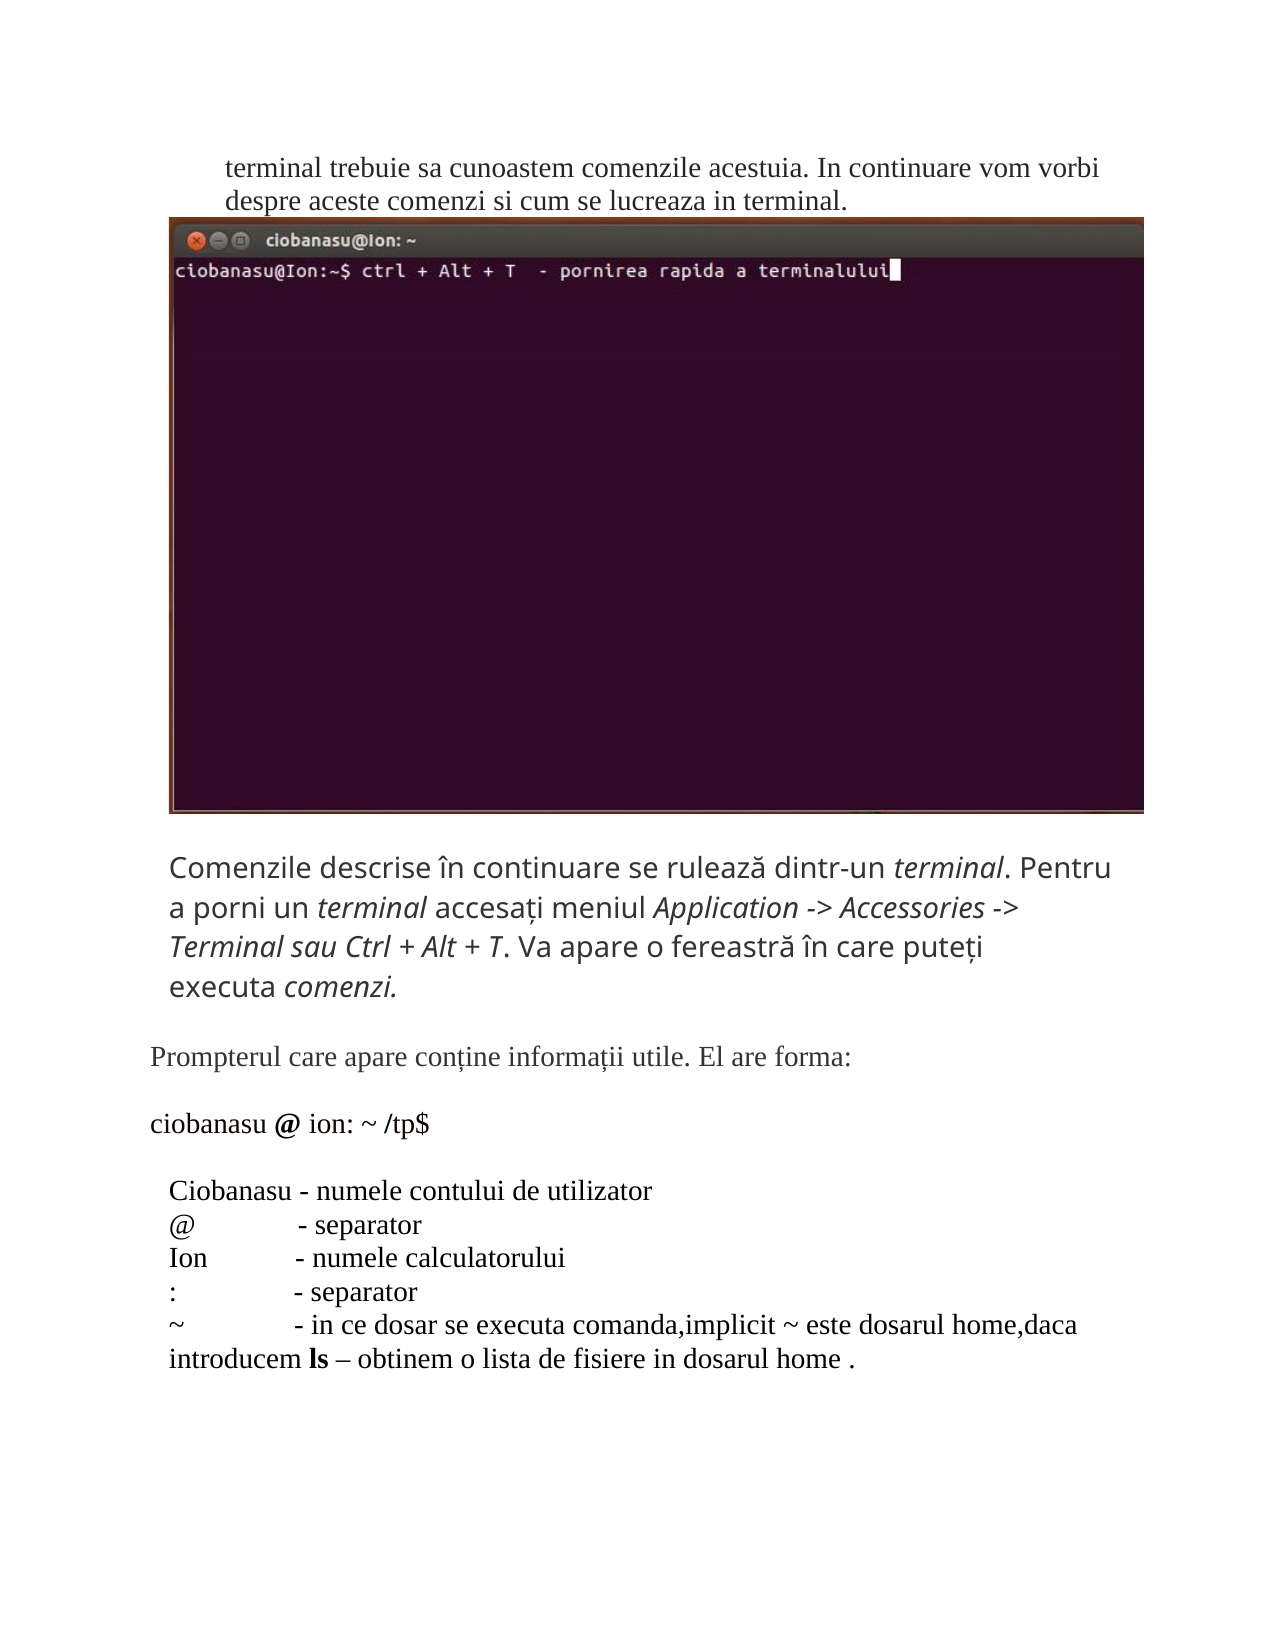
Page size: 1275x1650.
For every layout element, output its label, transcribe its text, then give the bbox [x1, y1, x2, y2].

list Ciobanasu - numele contului de utilizator [169, 1173, 1125, 1207]
list : - separator [169, 1274, 1125, 1307]
list ~ - in ce dosar se executa comanda,implicit ~ este dosarul home,daca introducem ls – obtinem o lista de fisiere in dosarul home . [169, 1307, 1125, 1374]
list Ion - numele calculatorului [169, 1240, 1125, 1274]
picture [168, 217, 1144, 814]
text Prompterul care apare conține informații utile. El are forma: [150, 1039, 1125, 1073]
list Comenzile descrise în continuare se rulează dintr-un terminal. Pentru a porni un terminal accesați meniul Application -> Accessories -> Terminal sau Ctrl + Alt + T. Va apare o fereastră în care puteți executa comenzi. [398, 847, 1125, 1006]
list @ - separator [169, 1207, 1125, 1240]
text ciobanasu @ ion: ~ /tp$ [150, 1107, 1125, 1140]
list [225, 150, 1125, 217]
